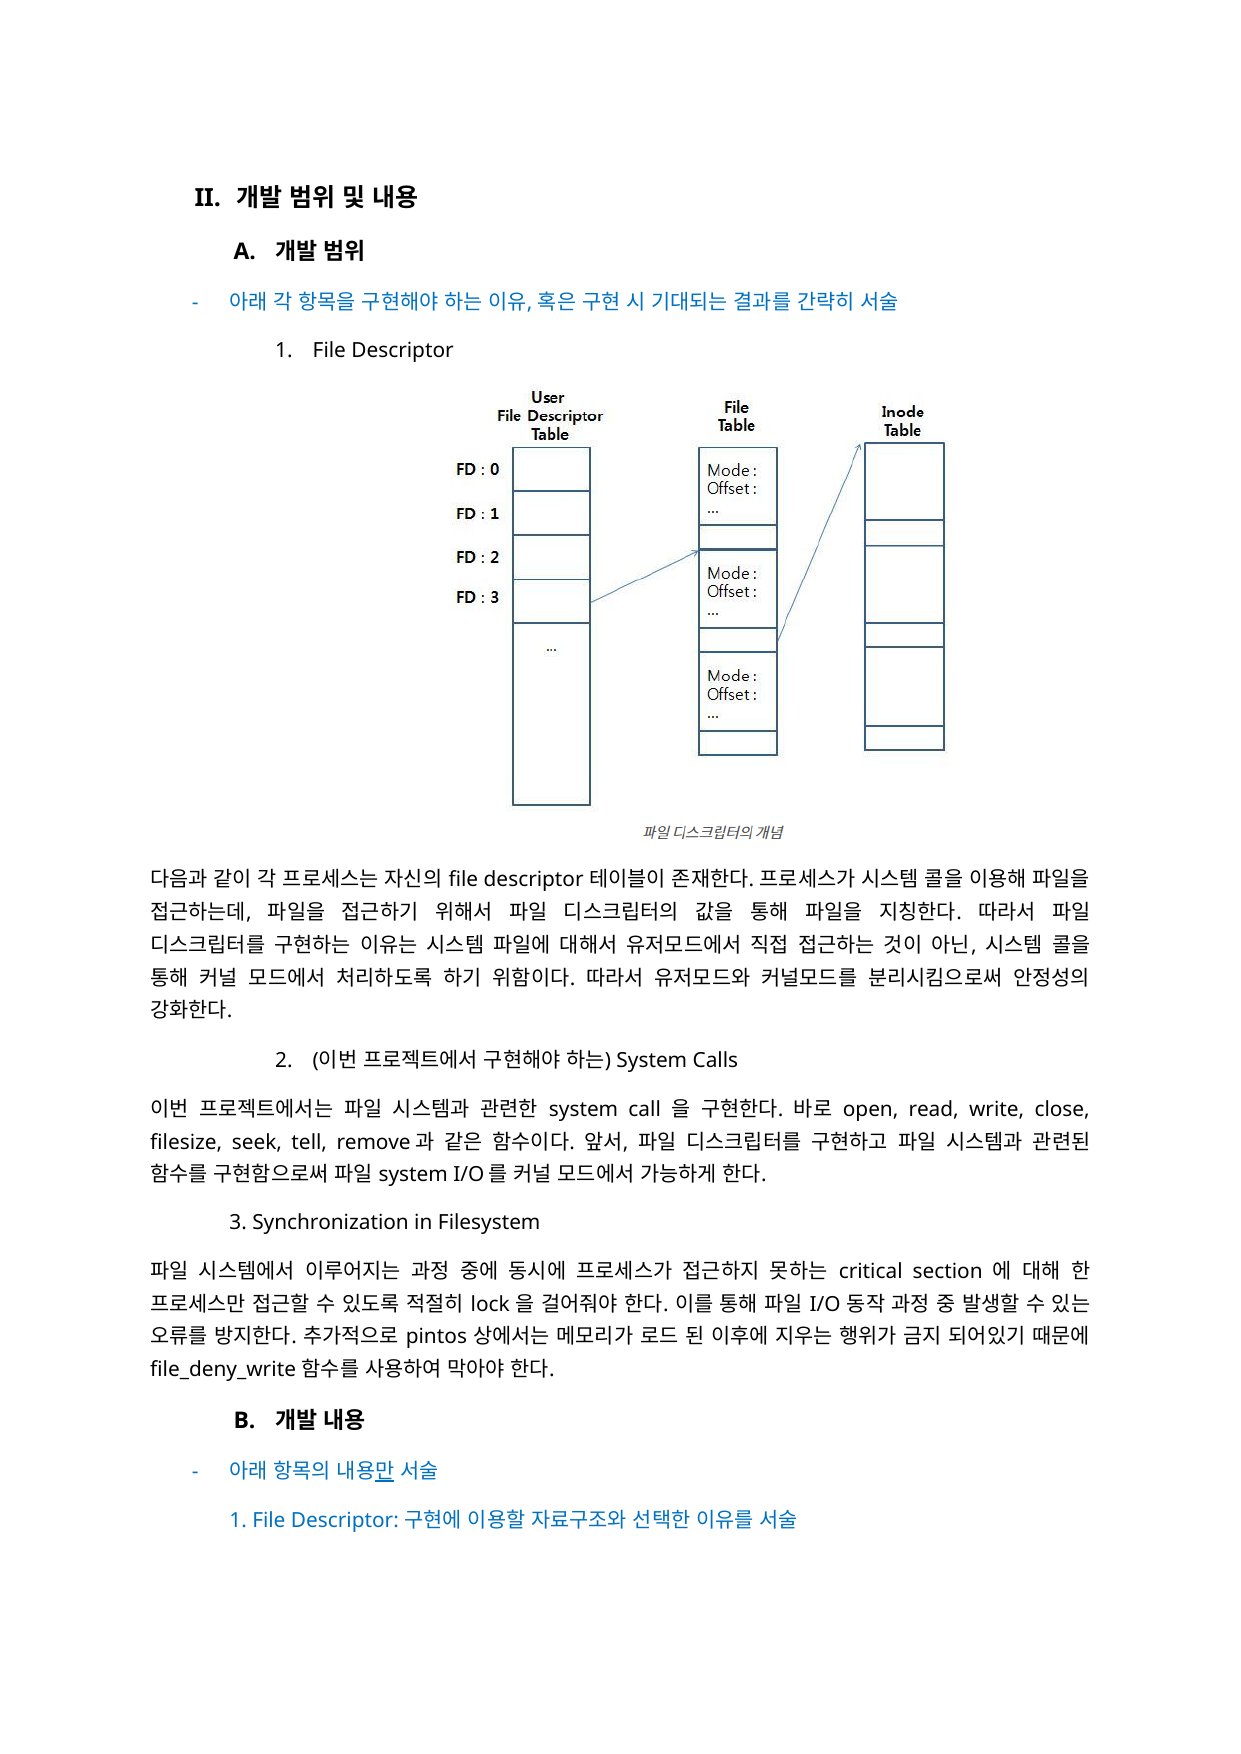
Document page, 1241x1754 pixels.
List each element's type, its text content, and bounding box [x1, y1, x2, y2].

list 개발 범위 및 내용 [194, 177, 1090, 213]
list File Descriptor [275, 335, 1090, 363]
list 개발 내용 [233, 1402, 1090, 1435]
list (이번 프로젝트에서 구현해야 하는) System Calls [275, 1043, 1090, 1073]
list 개발 범위 [233, 233, 1090, 266]
list 3. Synchronization in Filesystem [229, 1207, 1090, 1235]
text 이번 프로젝트에서는 파일 시스템과 관련한 system call 을 구현한다. 바로 open, read, write, close, filesize, seek, tell, remove과 같은 함수이다. 앞서, 파일 디스크립터를 구현하고 파일 시스템과 관련된 함수를 구현함으로써 파일 system I/O를 커널 모드에서 가능하게 한다. [150, 1092, 1090, 1188]
picture [450, 382, 953, 844]
list 아래 각 항목을 구현해야 하는 이유, 혹은 구현 시 기대되는 결과를 간략히 서술 [192, 286, 1090, 316]
list 1. File Descriptor: 구현에 이용할 자료구조와 선택한 이유를 서술 [229, 1504, 1090, 1534]
list 아래 항목의 내용만 서술 [192, 1454, 1090, 1485]
text 파일 시스템에서 이루어지는 과정 중에 동시에 프로세스가 접근하지 못하는 critical section 에 대해 한 프로세스만 접근할 수 있도록 적절히 lock 을 걸어줘야 한다. 이를 통해 파일 I/O 동작 과정 중 발생할 수 있는 오류를 방지한다. 추가적으로 pintos 상에서는 메모리가 로드 된 이후에 지우는 행위가 금지 되어있기 때문에 file_deny_write 함수를 사용하여 막아야 한다. [150, 1254, 1090, 1383]
text 다음과 같이 각 프로세스는 자신의 file descriptor 테이블이 존재한다. 프로세스가 시스템 콜을 이용해 파일을 접근하는데, 파일을 접근하기 위해서 파일 디스크립터의 값을 통해 파일을 지칭한다. 따라서 파일 디스크립터를 구현하는 이유는 시스템 파일에 대해서 유저모드에서 직접 접근하는 것이 아닌, 시스템 콜을 통해 커널 모드에서 처리하도록 하기 위함이다. 따라서 유저모드와 커널모드를 분리시킴으로써 안정성의 강화한다. [150, 863, 1090, 1024]
